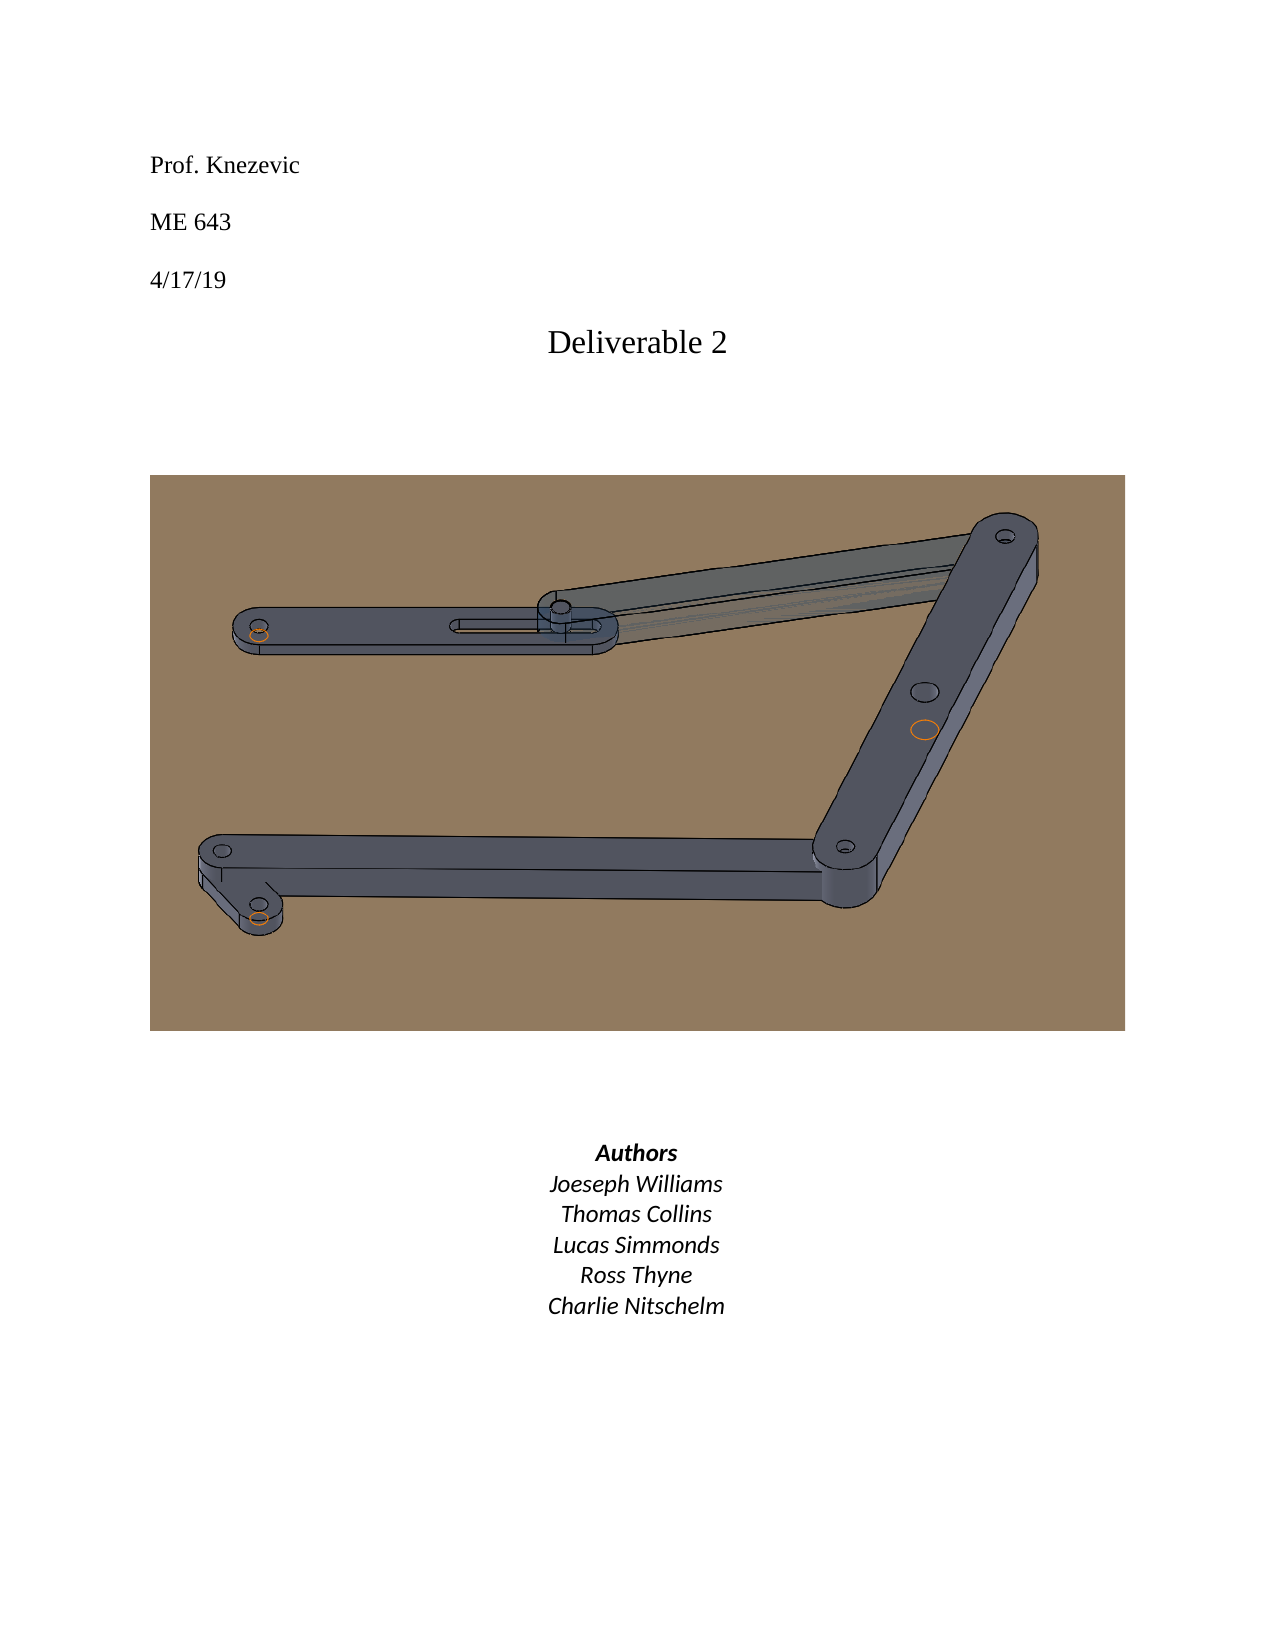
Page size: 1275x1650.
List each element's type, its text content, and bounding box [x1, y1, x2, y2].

text Lucas Simmonds [150, 1229, 1125, 1259]
text ME 643 [150, 207, 1125, 236]
text Prof. Knezevic [150, 150, 1125, 179]
text Thomas Collins [150, 1198, 1125, 1229]
text Charlie Nitschelm [150, 1290, 1125, 1321]
picture [150, 475, 1125, 1031]
text Ross Thyne [150, 1259, 1125, 1290]
text Deliverable 2 [150, 322, 1125, 361]
text Authors [150, 1137, 1125, 1168]
text Joeseph Williams [150, 1168, 1125, 1198]
text 4/17/19 [150, 265, 1125, 294]
